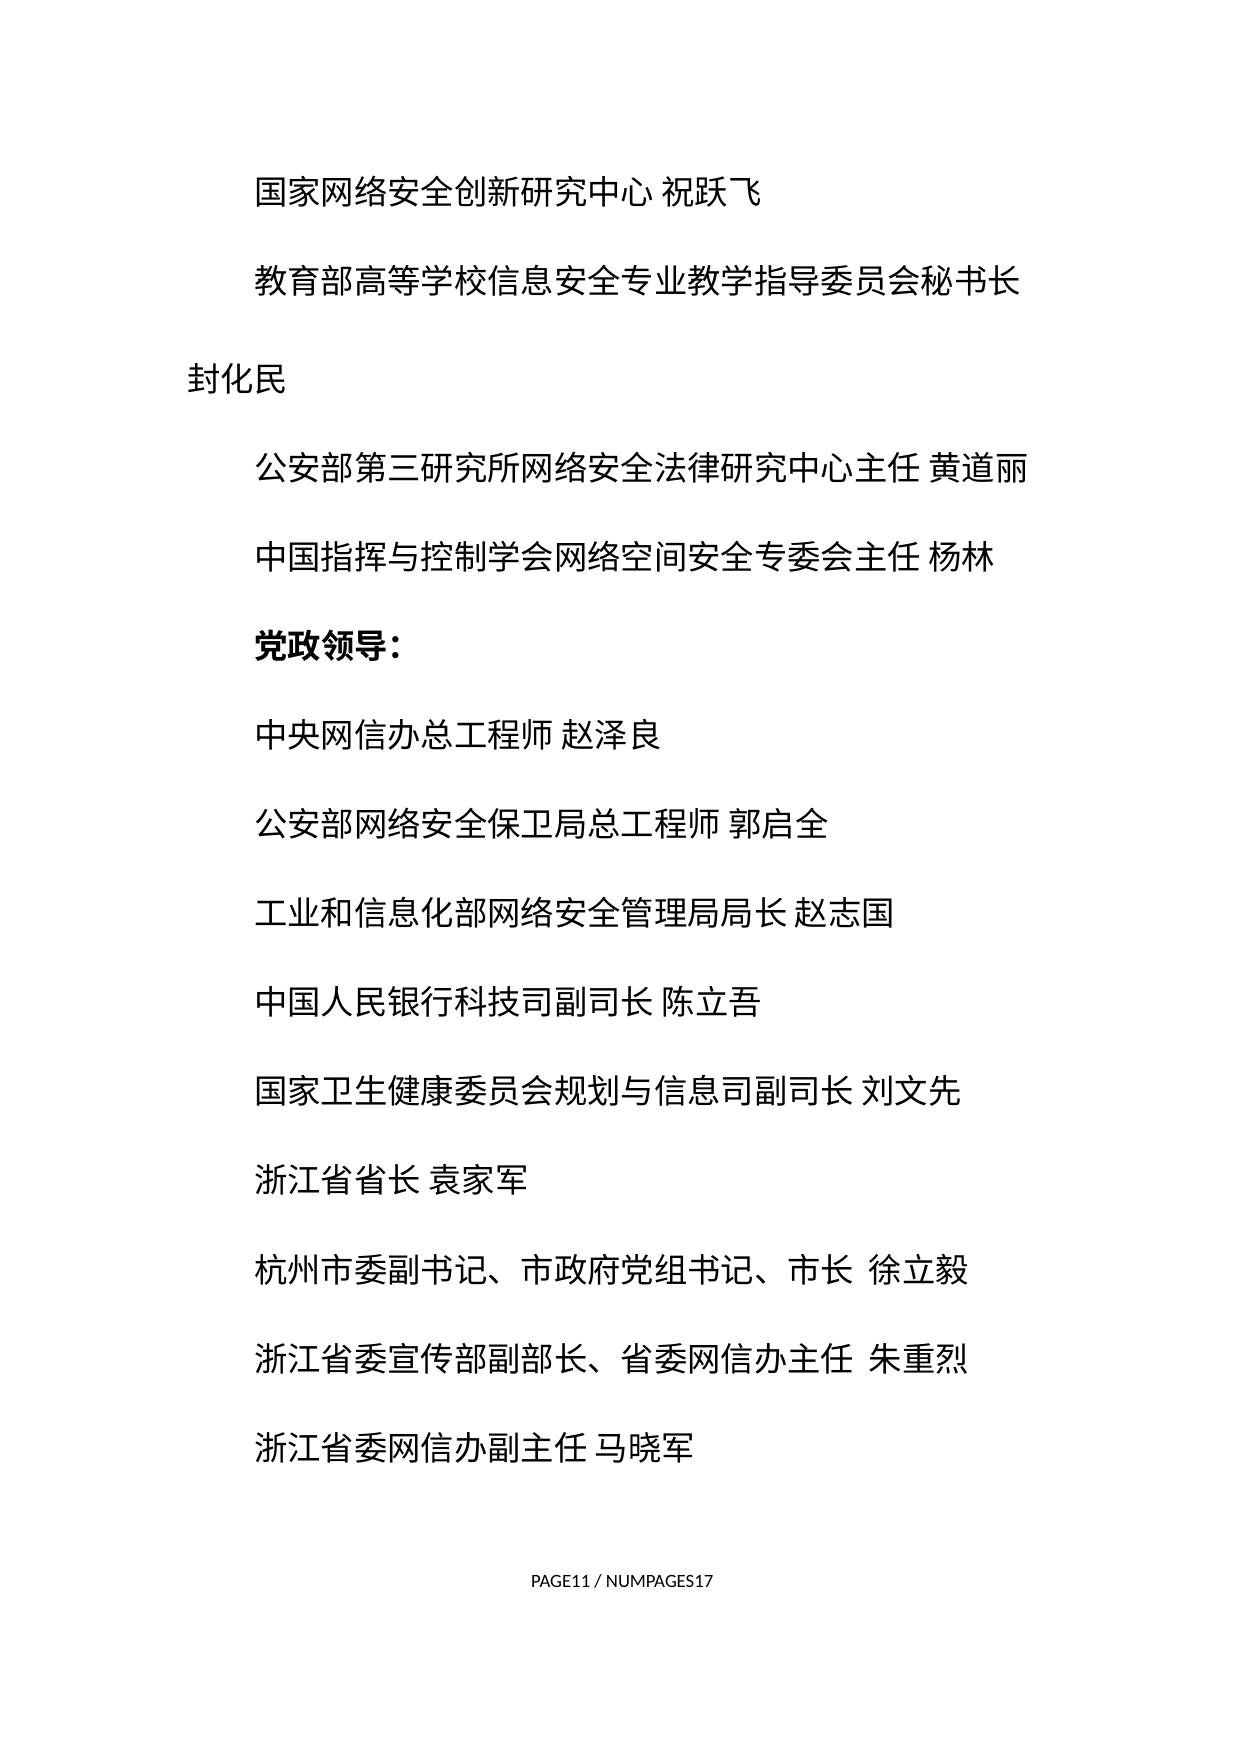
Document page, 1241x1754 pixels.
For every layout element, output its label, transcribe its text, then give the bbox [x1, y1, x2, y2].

text 国家网络安全创新研究中心 祝跃飞 [187, 158, 1053, 223]
text 国家卫生健康委员会规划与信息司副司长 刘文先 [187, 1057, 1053, 1122]
text 中国指挥与控制学会网络空间安全专委会主任 杨林 [187, 522, 1078, 587]
text 杭州市委副书记、市政府党组书记、市长 徐立毅 [187, 1235, 1053, 1300]
text 党政领导： [187, 612, 1053, 677]
text 公安部网络安全保卫局总工程师 郭启全 [187, 790, 1053, 855]
text 工业和信息化部网络安全管理局局长 赵志国 [187, 879, 1053, 944]
text 浙江省省长 袁家军 [187, 1146, 1053, 1211]
text 教育部高等学校信息安全专业教学指导委员会秘书长封化民 [187, 247, 1053, 409]
text 浙江省委网信办副主任 马晓军 [187, 1413, 1053, 1478]
text 公安部第三研究所网络安全法律研究中心主任 黄道丽 [187, 433, 1078, 498]
text 中国人民银行科技司副司长 陈立吾 [187, 968, 1053, 1033]
text 中央网信办总工程师 赵泽良 [187, 701, 1053, 766]
text 浙江省委宣传部副部长、省委网信办主任 朱重烈 [187, 1324, 1053, 1389]
